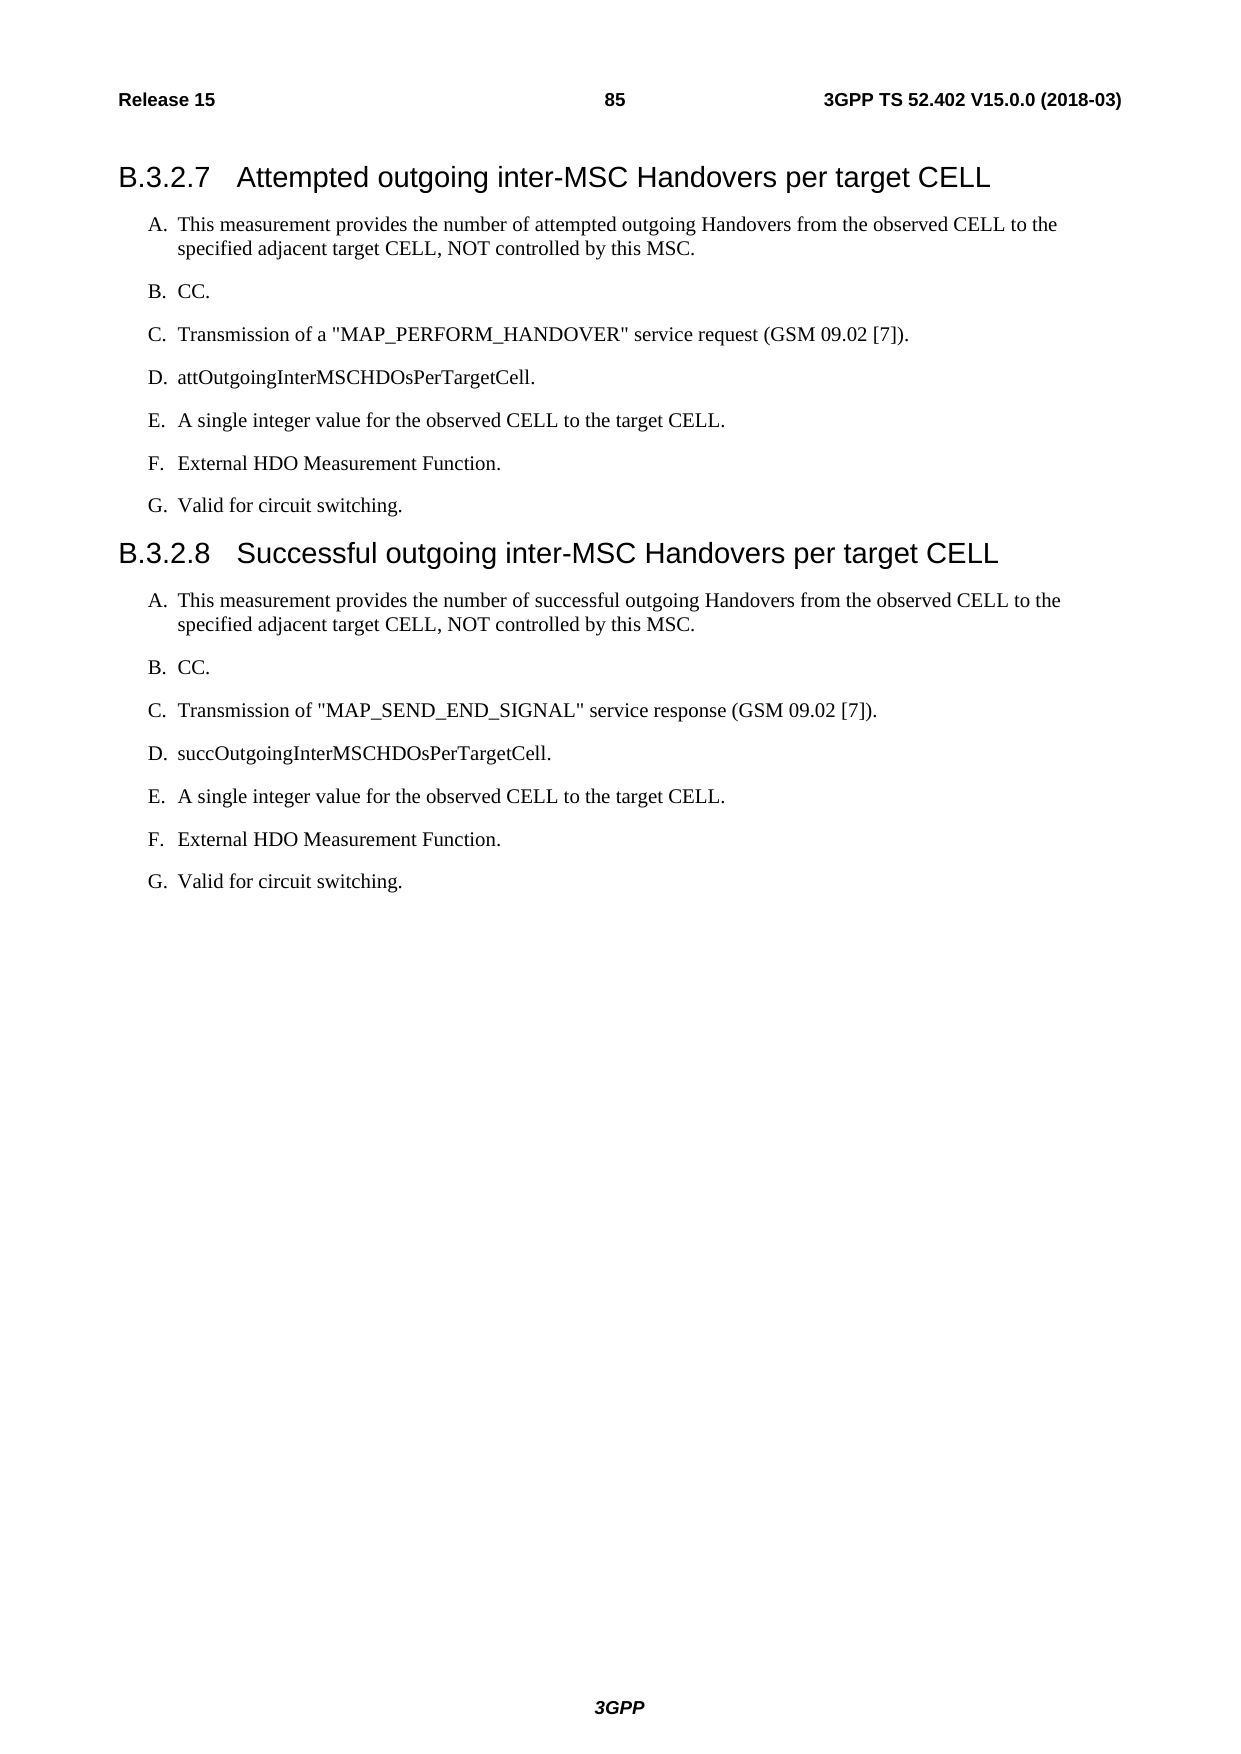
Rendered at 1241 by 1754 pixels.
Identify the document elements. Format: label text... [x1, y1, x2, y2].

text F. External HDO Measurement Function. [148, 450, 1122, 474]
text A. This measurement provides the number of attempted outgoing Handovers from the observed CELL to the specified adjacent target CELL, NOT controlled by this MSC. [148, 212, 1122, 260]
text E. A single integer value for the observed CELL to the target CELL. [148, 784, 1122, 808]
text B. CC. [148, 279, 1122, 303]
text G. Valid for circuit switching. [148, 493, 1122, 517]
text C. Transmission of "MAP_SEND_END_SIGNAL" service response (GSM 09.02 [7]). [148, 698, 1122, 722]
text C. Transmission of a "MAP_PERFORM_HANDOVER" service request (GSM 09.02 [7]). [148, 322, 1122, 346]
text D. attOutgoingInterMSCHDOsPerTargetCell. [148, 365, 1122, 389]
text G. Valid for circuit switching. [148, 869, 1122, 893]
text E. A single integer value for the observed CELL to the target CELL. [148, 408, 1122, 432]
text A. This measurement provides the number of successful outgoing Handovers from the observed CELL to the specified adjacent target CELL, NOT controlled by this MSC. [148, 588, 1122, 636]
text D. succOutgoingInterMSCHDOsPerTargetCell. [148, 741, 1122, 765]
subtitle B.3.2.7 Attempted outgoing inter-MSC Handovers per target CELL [118, 160, 1122, 193]
text F. External HDO Measurement Function. [148, 826, 1122, 851]
text B. CC. [148, 655, 1122, 679]
subtitle B.3.2.8 Successful outgoing inter-MSC Handovers per target CELL [118, 536, 1122, 569]
